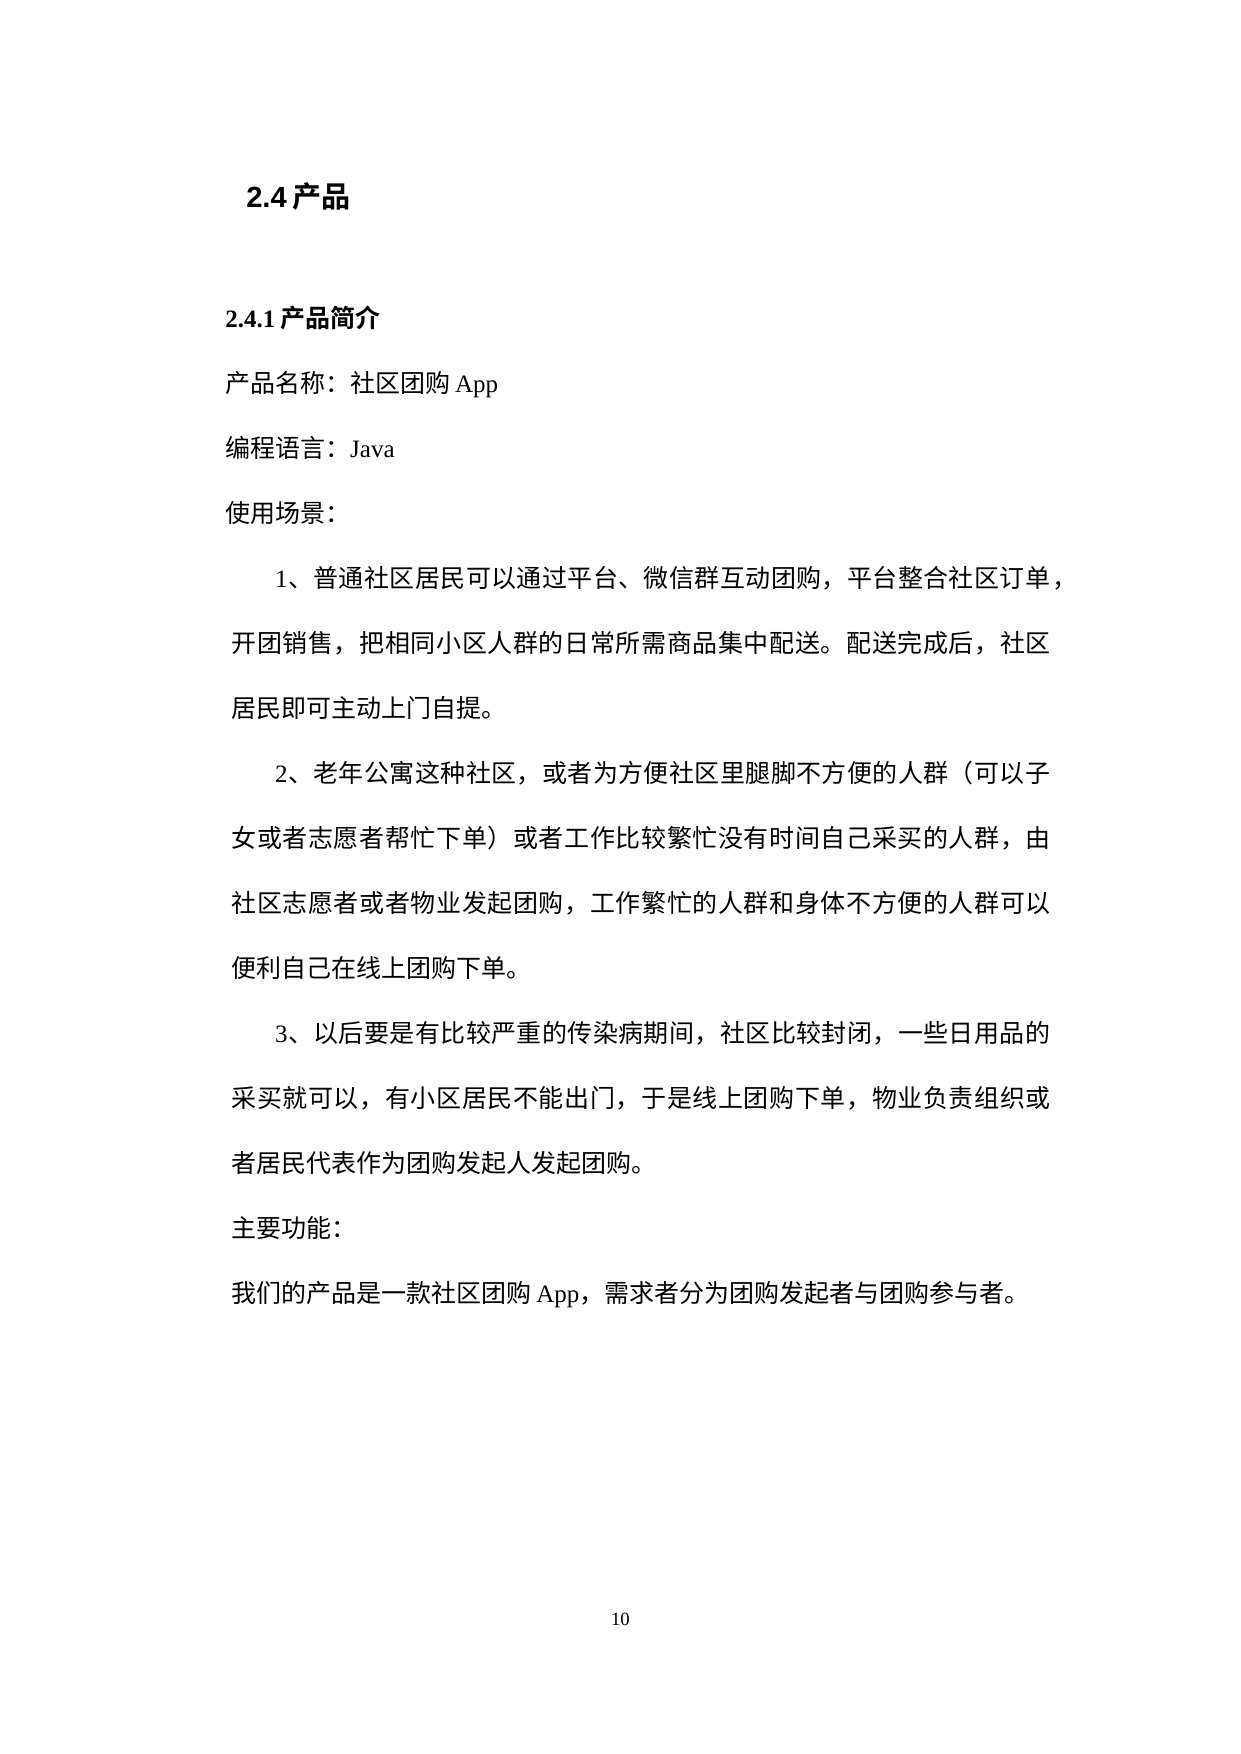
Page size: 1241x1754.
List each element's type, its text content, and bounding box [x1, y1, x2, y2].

text 2、老年公寓这种社区，或者为方便社区里腿脚不方便的人群（可以子女或者志愿者帮忙下单）或者工作比较繁忙没有时间自己采买的人群，由社区志愿者或者物业发起团购，工作繁忙的人群和身体不方便的人群可以便利自己在线上团购下单。 [231, 739, 1053, 999]
text 1、普通社区居民可以通过平台、微信群互动团购，平台整合社区订单，开团销售，把相同小区人群的日常所需商品集中配送。配送完成后，社区居民即可主动上门自提。 [231, 544, 1053, 739]
text 产品名称：社区团购App [187, 349, 1053, 414]
text 主要功能： [231, 1194, 1053, 1259]
text 3、以后要是有比较严重的传染病期间，社区比较封闭，一些日用品的采买就可以，有小区居民不能出门，于是线上团购下单，物业负责组织或者居民代表作为团购发起人发起团购。 [231, 999, 1053, 1194]
text 编程语言：Java [187, 414, 1053, 479]
text 我们的产品是一款社区团购App，需求者分为团购发起者与团购参与者。 [231, 1259, 1053, 1324]
text 2.4.1产品简介 [187, 284, 1053, 349]
subtitle 2.4产品 [187, 162, 1053, 227]
text 使用场景： [187, 479, 1053, 544]
